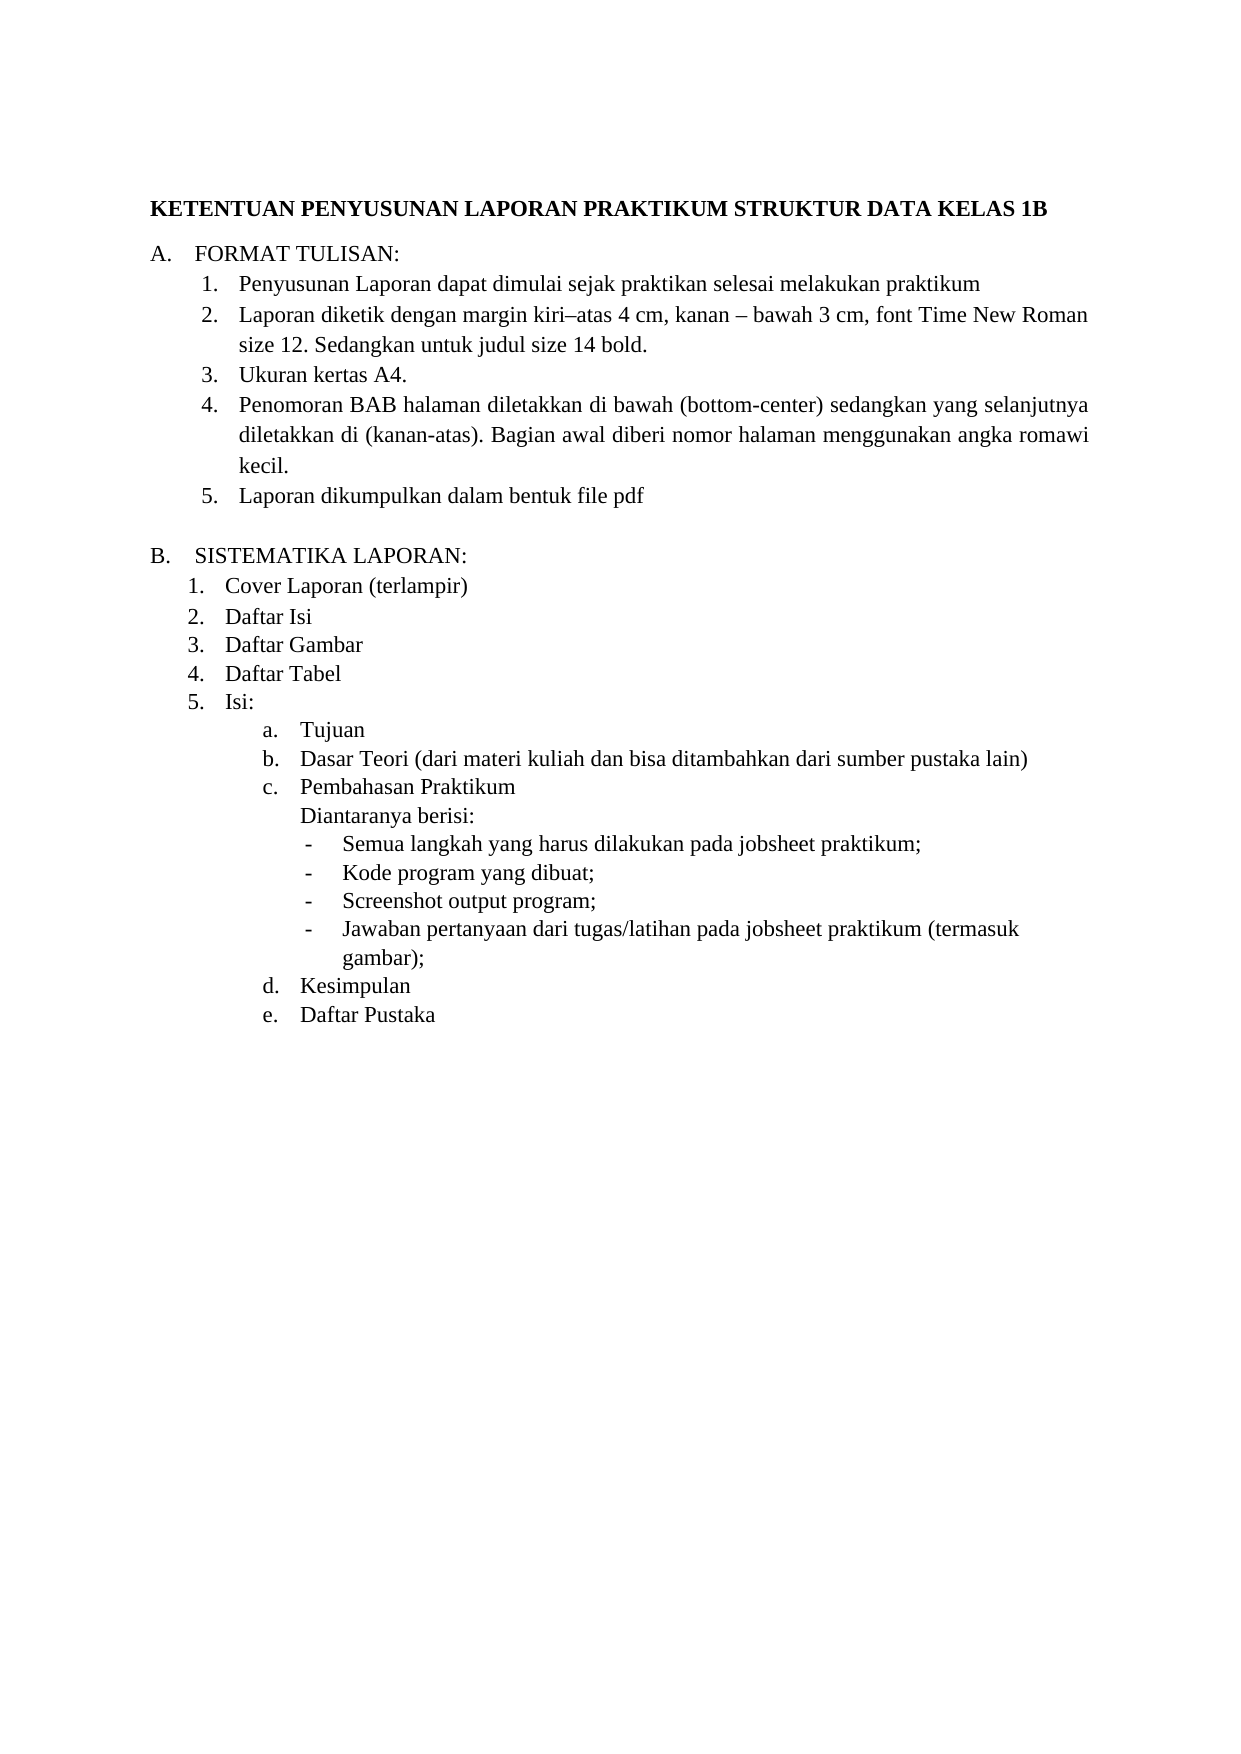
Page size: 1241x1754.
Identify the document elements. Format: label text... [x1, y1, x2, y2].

list Daftar Tabel [187, 659, 1090, 686]
list SISTEMATIKA LAPORAN: [150, 542, 1090, 569]
list Cover Laporan (terlampir) [187, 572, 1090, 599]
list Daftar Gambar [187, 631, 1090, 657]
text KETENTUAN PENYUSUNAN LAPORAN PRAKTIKUM STRUKTUR DATA KELAS 1B [150, 195, 1090, 221]
list Diantaranya berisi: [300, 802, 1090, 828]
list Laporan diketik dengan margin kiri–atas 4 cm, kanan – bawah 3 cm, font Time New Roman size 12. Sedangkan untuk judul size 14 bold. [201, 301, 1090, 357]
list Semua langkah yang harus dilakukan pada jobsheet praktikum; [304, 830, 1090, 857]
list Laporan dikumpulkan dalam bentuk file pdf [201, 482, 1090, 508]
list Screenshot output program; [304, 887, 1090, 913]
list Jawaban pertanyaan dari tugas/latihan pada jobsheet praktikum (termasuk gambar); [304, 916, 1090, 970]
list Daftar Pustaka [262, 1001, 1090, 1027]
list Isi: [187, 688, 1090, 714]
list Pembahasan Praktikum [262, 773, 1090, 800]
list Penyusunan Laporan dapat dimulai sejak praktikan selesai melakukan praktikum [201, 270, 1090, 297]
list Kode program yang dibuat; [304, 859, 1090, 885]
list Ukuran kertas A4. [201, 361, 1090, 387]
list Daftar Isi [187, 603, 1090, 629]
list Tujuan [262, 716, 1090, 743]
list Kesimpulan [262, 972, 1090, 999]
list FORMAT TULISAN: [150, 240, 1090, 267]
list Penomoran BAB halaman diletakkan di bawah (bottom-center) sedangkan yang selanjutnya diletakkan di (kanan-atas). Bagian awal diberi nomor halaman menggunakan angka romawi kecil. [201, 391, 1090, 478]
list Dasar Teori (dari materi kuliah dan bisa ditambahkan dari sumber pustaka lain) [262, 745, 1090, 771]
